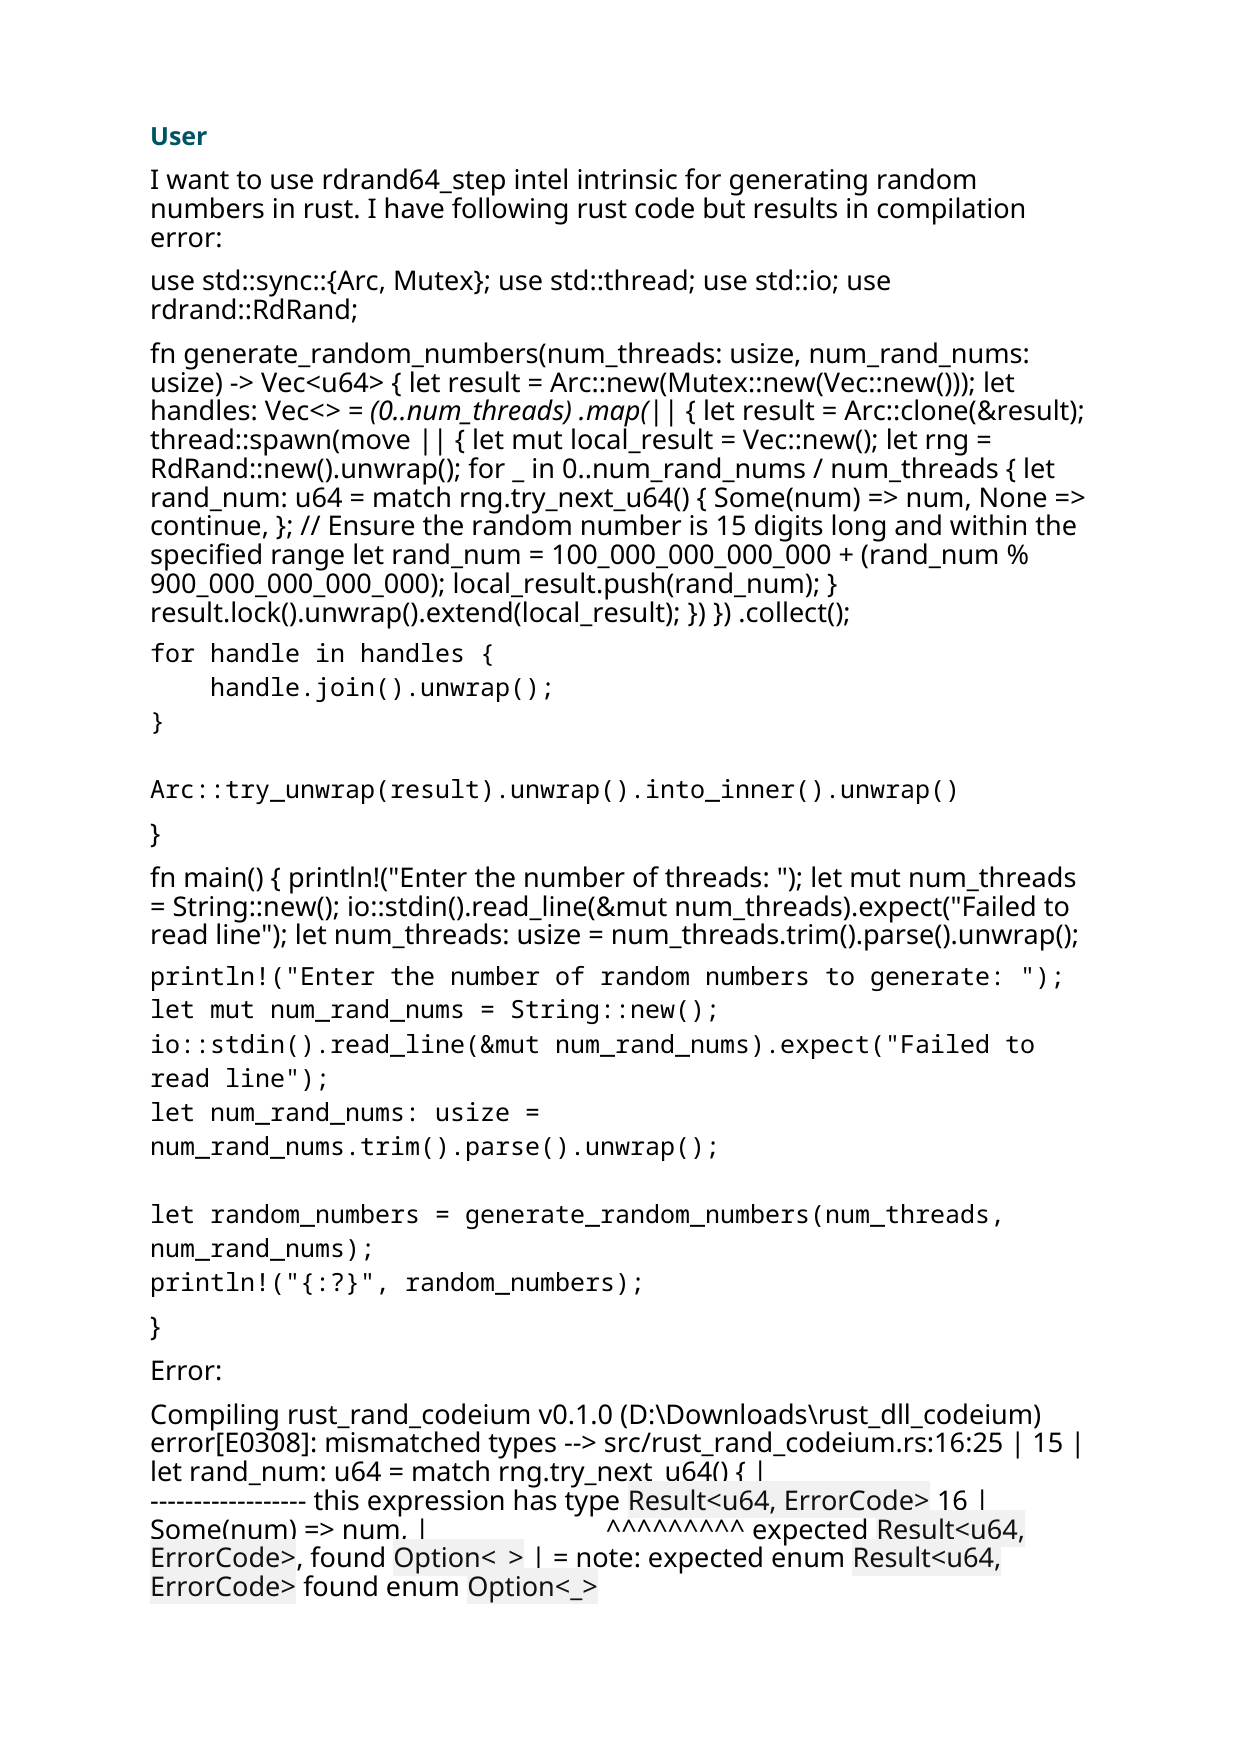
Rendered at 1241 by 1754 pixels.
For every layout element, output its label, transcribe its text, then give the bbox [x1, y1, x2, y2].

text io::stdin().read_line(&mut num_rand_nums).expect("Failed to read line"); [150, 1026, 1090, 1094]
text } [150, 821, 1090, 849]
text handle.join().unwrap(); [150, 669, 1090, 703]
subtitle User [150, 123, 1090, 152]
text println!("{:?}", random_numbers); [150, 1265, 1090, 1299]
text let random_numbers = generate_random_numbers(num_threads, num_rand_nums); [150, 1197, 1090, 1265]
text } [150, 1314, 1090, 1342]
text for handle in handles { [150, 635, 1090, 669]
text fn main() { println!("Enter the number of threads: "); let mut num_threads = String::new(); io::stdin().read_line(&mut num_threads).expect("Failed to read line"); let num_threads: usize = num_threads.trim().parse().unwrap(); [150, 864, 1090, 951]
text I want to use rdrand64_step intel intrinsic for generating random numbers in rust. I have following rust code but results in compilation error: [150, 167, 1090, 253]
text let num_rand_nums: usize = num_rand_nums.trim().parse().unwrap(); [150, 1094, 1090, 1162]
text fn generate_random_numbers(num_threads: usize, num_rand_nums: usize) -> Vec<u64> { let result = Arc::new(Mutex::new(Vec::new())); let handles: Vec<> = (0..num_threads) .map(|| { let result = Arc::clone(&result); thread::spawn(move || { let mut local_result = Vec::new(); let rng = RdRand::new().unwrap(); for _ in 0..num_rand_nums / num_threads { let rand_num: u64 = match rng.try_next_u64() { Some(num) => num, None => continue, }; // Ensure the random number is 15 digits long and within the specified range let rand_num = 100_000_000_000_000 + (rand_num % 900_000_000_000_000); local_result.push(rand_num); } result.lock().unwrap().extend(local_result); }) }) .collect(); [150, 340, 1090, 628]
text println!("Enter the number of random numbers to generate: "); [150, 958, 1090, 992]
text Arc::try_unwrap(result).unwrap().into_inner().unwrap() [150, 772, 1090, 806]
text Compiling rust_rand_codeium v0.1.0 (D:\Downloads\rust_dll_codeium) error[E0308]: mismatched types --> src/rust_rand_codeium.rs:16:25 | 15 | let rand_num: u64 = match rng.try_next_u64() { | ------------------ this expression has type Result<u64, ErrorCode> 16 | Some(num) => num, | ^^^^^^^^^ expected Result<u64, ErrorCode>, found Option<_> | = note: expected enum Result<u64, ErrorCode> found enum Option<_> [150, 1401, 1090, 1602]
text let mut num_rand_nums = String::new(); [150, 992, 1090, 1026]
text Error: [150, 1357, 1090, 1386]
text use std::sync::{Arc, Mutex}; use std::thread; use std::io; use rdrand::RdRand; [150, 268, 1090, 325]
text } [150, 703, 1090, 737]
